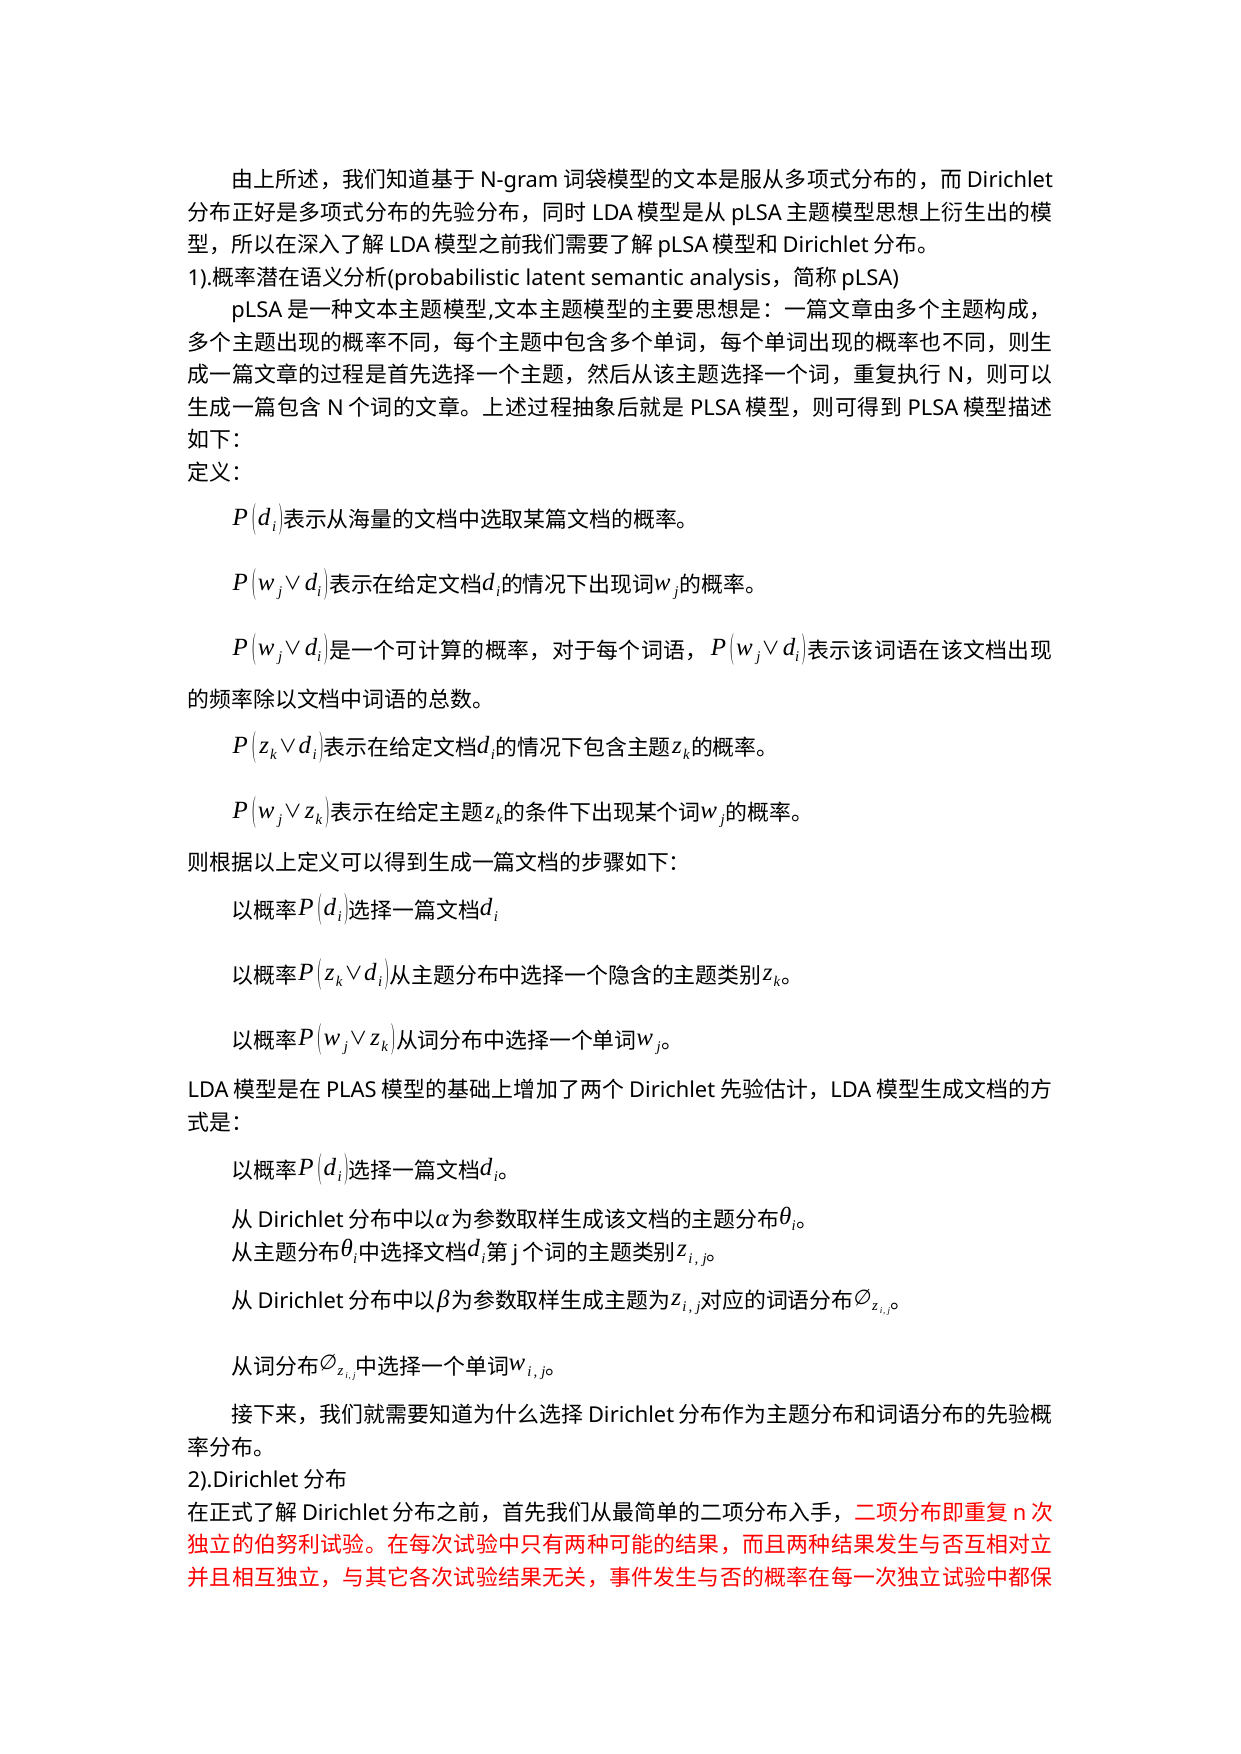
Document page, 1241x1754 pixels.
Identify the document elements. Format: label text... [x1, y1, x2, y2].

text 是一个可计算的概率，对于每个词语，表示该词语在该文档出现的频率除以文档中词语的总数。 [187, 617, 1053, 714]
text 从主题分布中选择文档第j个词的主题类别。 [231, 1234, 1053, 1267]
text 表示在给定文档的情况下包含主题的概率。 [187, 714, 1053, 779]
text 1).概率潜在语义分析(probabilistic latent semantic analysis，简称pLSA) [187, 259, 1053, 292]
text 从Dirichlet分布中以为参数取样生成该文档的主题分布。 [187, 1202, 1053, 1234]
text 接下来，我们就需要知道为什么选择Dirichlet分布作为主题分布和词语分布的先验概率分布。 [187, 1397, 1053, 1462]
text 表示在给定文档的情况下出现词的概率。 [187, 552, 1053, 617]
text 从Dirichlet分布中以为参数取样生成主题为对应的词语分布。 [187, 1267, 1053, 1332]
text 以概率从词分布中选择一个单词。 [231, 1007, 1053, 1072]
text 2).Dirichlet分布 [187, 1462, 1053, 1494]
text 以概率选择一篇文档 [231, 877, 1053, 942]
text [187, 1494, 1053, 1592]
text 从词分布中选择一个单词。 [231, 1332, 1053, 1397]
text pLSA是一种文本主题模型,文本主题模型的主要思想是：一篇文章由多个主题构成，多个主题出现的概率不同，每个主题中包含多个单词，每个单词出现的概率也不同，则生成一篇文章的过程是首先选择一个主题，然后从该主题选择一个词，重复执行N，则可以生成一篇包含N个词的文章。上述过程抽象后就是PLSA模型，则可得到PLSA模型描述如下： [187, 292, 1053, 454]
text 以概率选择一篇文档。 [231, 1137, 1053, 1202]
text 以概率从主题分布中选择一个隐含的主题类别。 [231, 942, 1053, 1007]
text 表示从海量的文档中选取某篇文档的概率。 [187, 487, 1053, 552]
text 由上所述，我们知道基于N-gram词袋模型的文本是服从多项式分布的，而Dirichlet分布正好是多项式分布的先验分布，同时LDA模型是从pLSA主题模型思想上衍生出的模型，所以在深入了解LDA模型之前我们需要了解pLSA模型和Dirichlet分布。 [187, 162, 1053, 259]
text 表示在给定主题的条件下出现某个词的概率。 [187, 779, 1053, 844]
text 则根据以上定义可以得到生成一篇文档的步骤如下： [187, 844, 1053, 877]
text 定义： [187, 454, 1053, 487]
text LDA模型是在PLAS模型的基础上增加了两个Dirichlet先验估计，LDA模型生成文档的方式是： [187, 1072, 1053, 1137]
